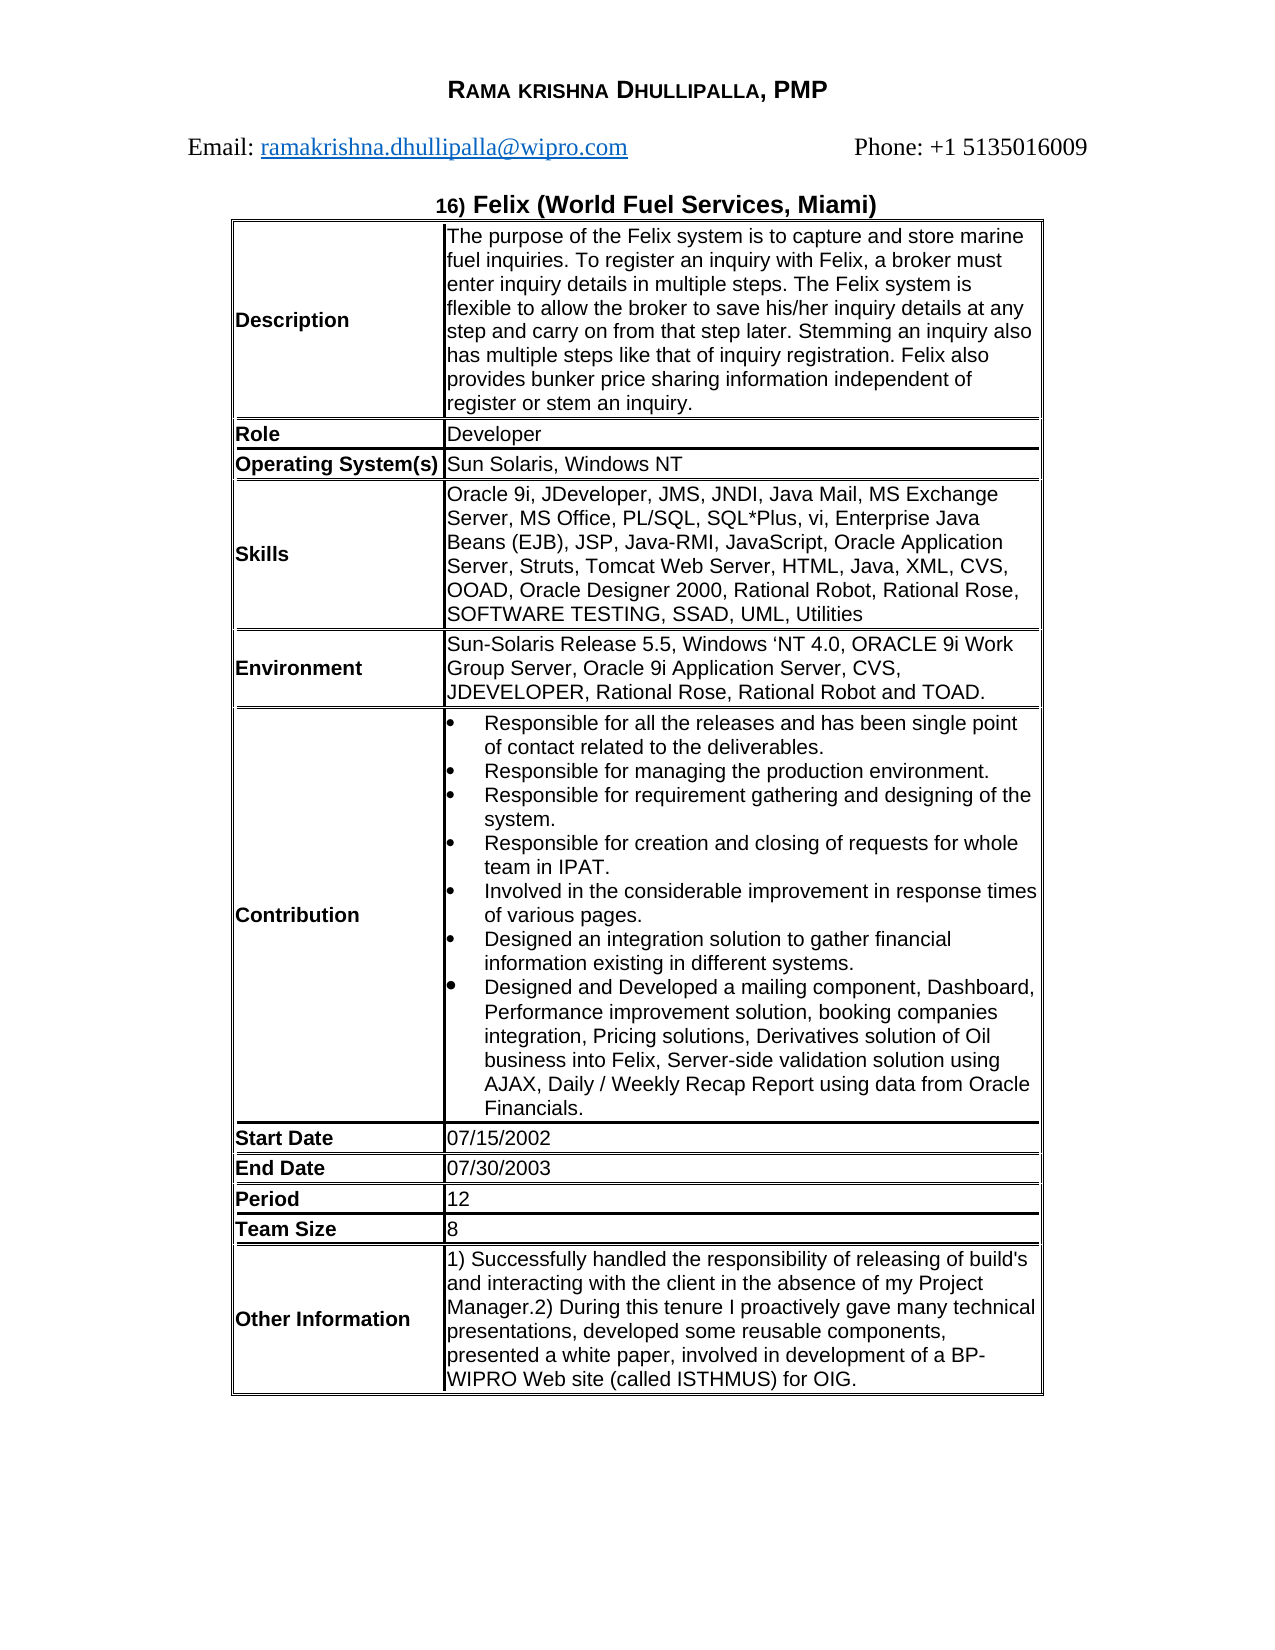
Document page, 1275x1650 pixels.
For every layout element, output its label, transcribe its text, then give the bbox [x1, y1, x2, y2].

table_cell Responsible for all the releases and has been single point of contact related to the deliverables. Responsible for managing the production environment. Responsible for requirement gathering and designing of the system. Responsible for creation and closing of requests for whole team in IPAT. Involved in the considerable improvement in response times of various pages. Designed an integration solution to gather financial information existing in different systems. Designed and Developed a mailing component, Dashboard, Performance improvement solution, booking companies integration, Pricing solutions, Derivatives solution of Oil business into Felix, Server-side validation solution using AJAX, Daily / Weekly Recap Report using data from Oracle Financials. [444, 706, 1042, 1121]
table_cell Environment [234, 628, 443, 706]
table_cell Start Date [234, 1121, 443, 1151]
table_cell Skills [234, 478, 443, 627]
table_cell 1) Successfully handled the responsibility of releasing of build's and interacting with the client in the absence of my Project Manager.2) During this tenure I proactively gave many technical presentations, developed some reusable components, presented a white paper, involved in development of a BP-WIPRO Web site (called ISTHMUS) for OIG. [444, 1242, 1041, 1392]
table_cell Team Size [234, 1212, 443, 1242]
table_cell Role [233, 417, 444, 447]
list Felix (World Fuel Services, Miami) [225, 190, 1087, 219]
table_cell End Date [234, 1151, 443, 1182]
table_cell Oracle 9i, JDeveloper, JMS, JNDI, Java Mail, MS Exchange Server, MS Office, PL/SQL, SQL*Plus, vi, Enterprise Java Beans (EJB), JSP, Java-RMI, JavaScript, Oracle Application Server, Struts, Tomcat Web Server, HTML, Java, XML, CVS, OOAD, Oracle Designer 2000, Rational Robot, Rational Rose, SOFTWARE TESTING, SSAD, UML, Utilities [446, 478, 1041, 627]
table_header The purpose of the Felix system is to capture and store marine fuel inquiries. To register an inquiry with Felix, a broker must enter inquiry details in multiple steps. The Felix system is flexible to allow the broker to save his/her inquiry details at any step and carry on from that step later. Stemming an inquiry also has multiple steps like that of inquiry registration. Felix also provides bunker price sharing information independent of register or stem an inquiry. [444, 222, 1041, 417]
table_cell Operating System(s) [234, 447, 443, 477]
table_cell Other Information [234, 1242, 444, 1392]
table_cell Sun Solaris, Windows NT [446, 447, 1041, 477]
table_cell Contribution [233, 706, 444, 1121]
table_cell 07/15/2002 [446, 1121, 1041, 1151]
table_cell 12 [444, 1182, 1042, 1212]
table_cell 8 [446, 1212, 1041, 1242]
table_cell 07/30/2003 [446, 1151, 1041, 1182]
table_cell Developer [444, 417, 1042, 447]
table_cell Sun-Solaris Release 5.5, Windows ‘NT 4.0, ORACLE 9i Work Group Server, Oracle 9i Application Server, CVS, JDEVELOPER, Rational Rose, Rational Robot and TOAD. [446, 628, 1041, 706]
table_cell Period [233, 1182, 444, 1212]
table_header Description [234, 222, 444, 417]
